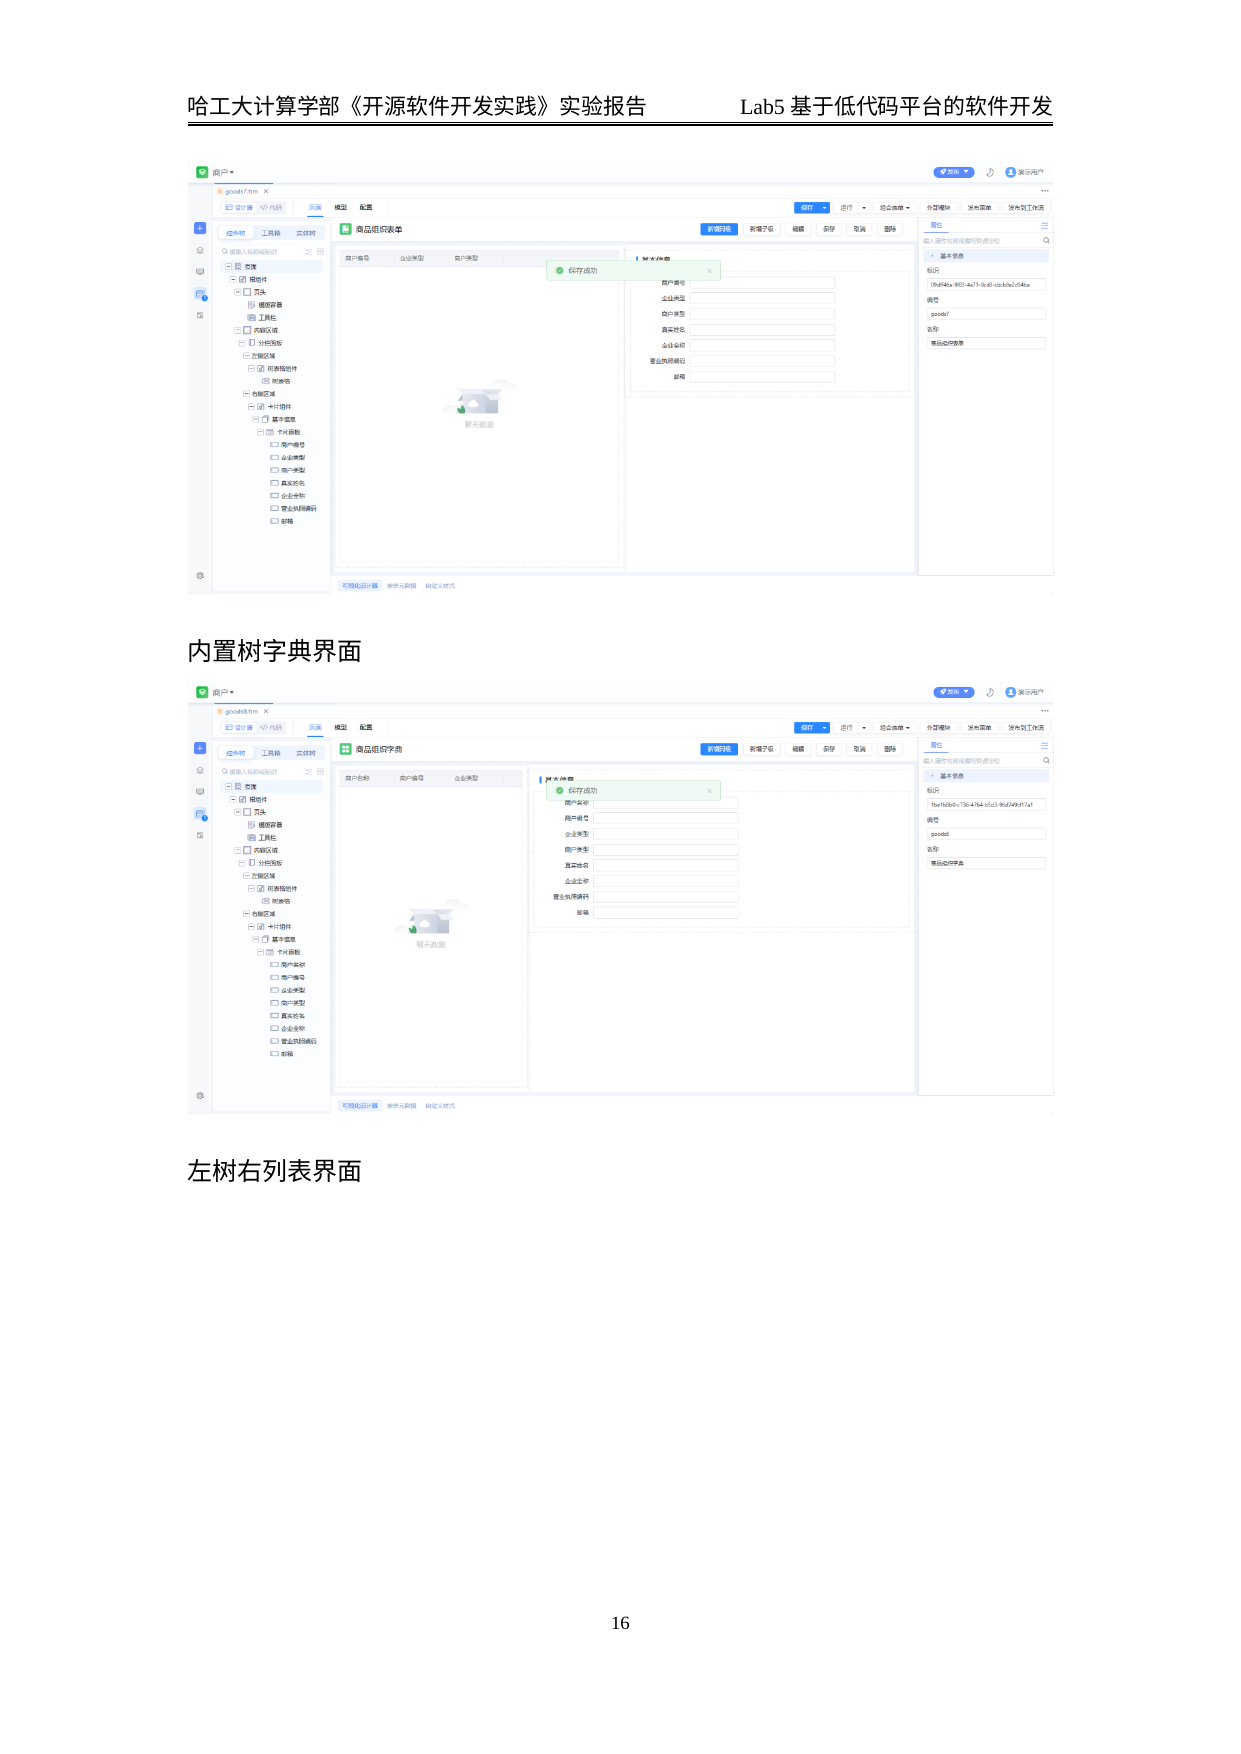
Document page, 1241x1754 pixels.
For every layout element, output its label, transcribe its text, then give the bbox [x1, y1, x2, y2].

text 内置树字典界面 [187, 617, 1053, 682]
text 左树右列表界面 [187, 1137, 1053, 1202]
picture [187, 162, 1054, 594]
picture [187, 682, 1054, 1114]
